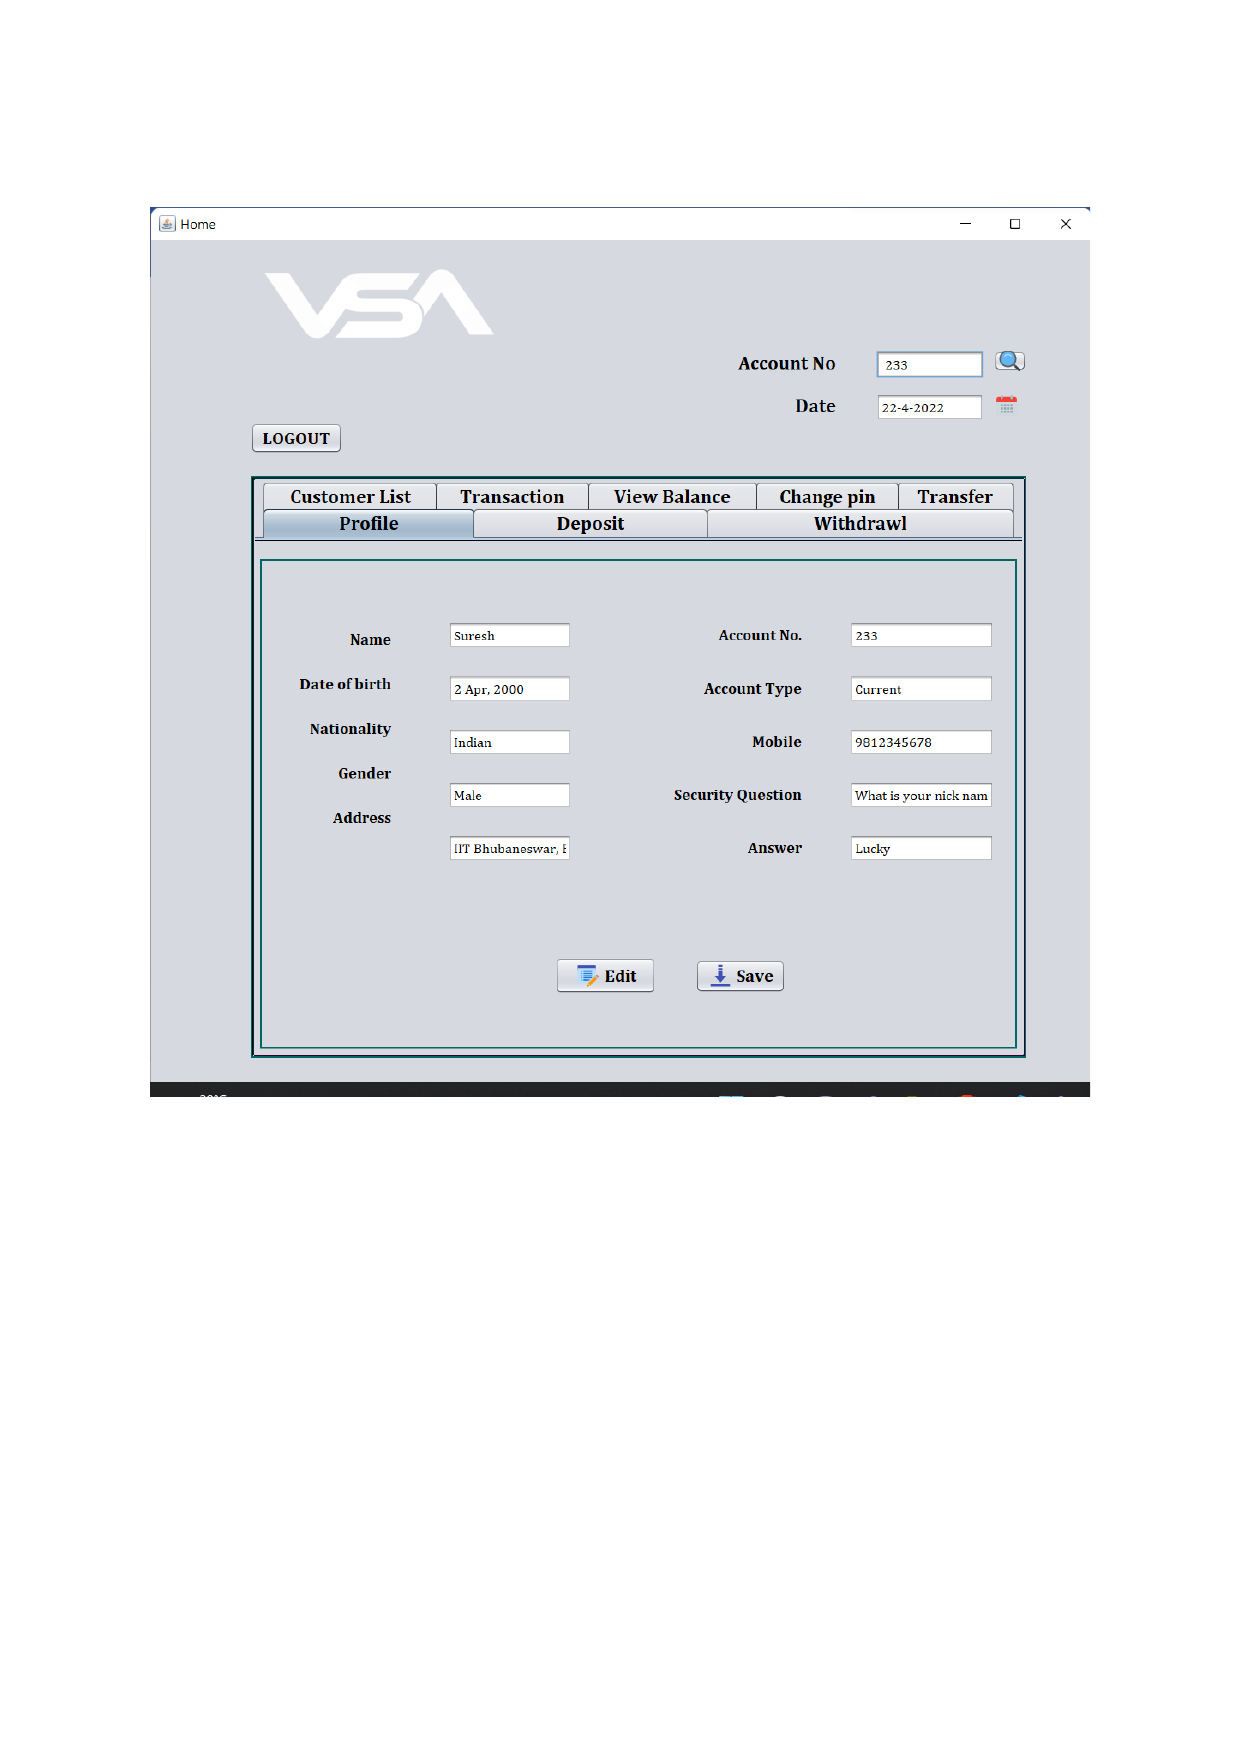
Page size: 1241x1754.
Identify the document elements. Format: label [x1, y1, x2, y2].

picture [150, 207, 1091, 1097]
